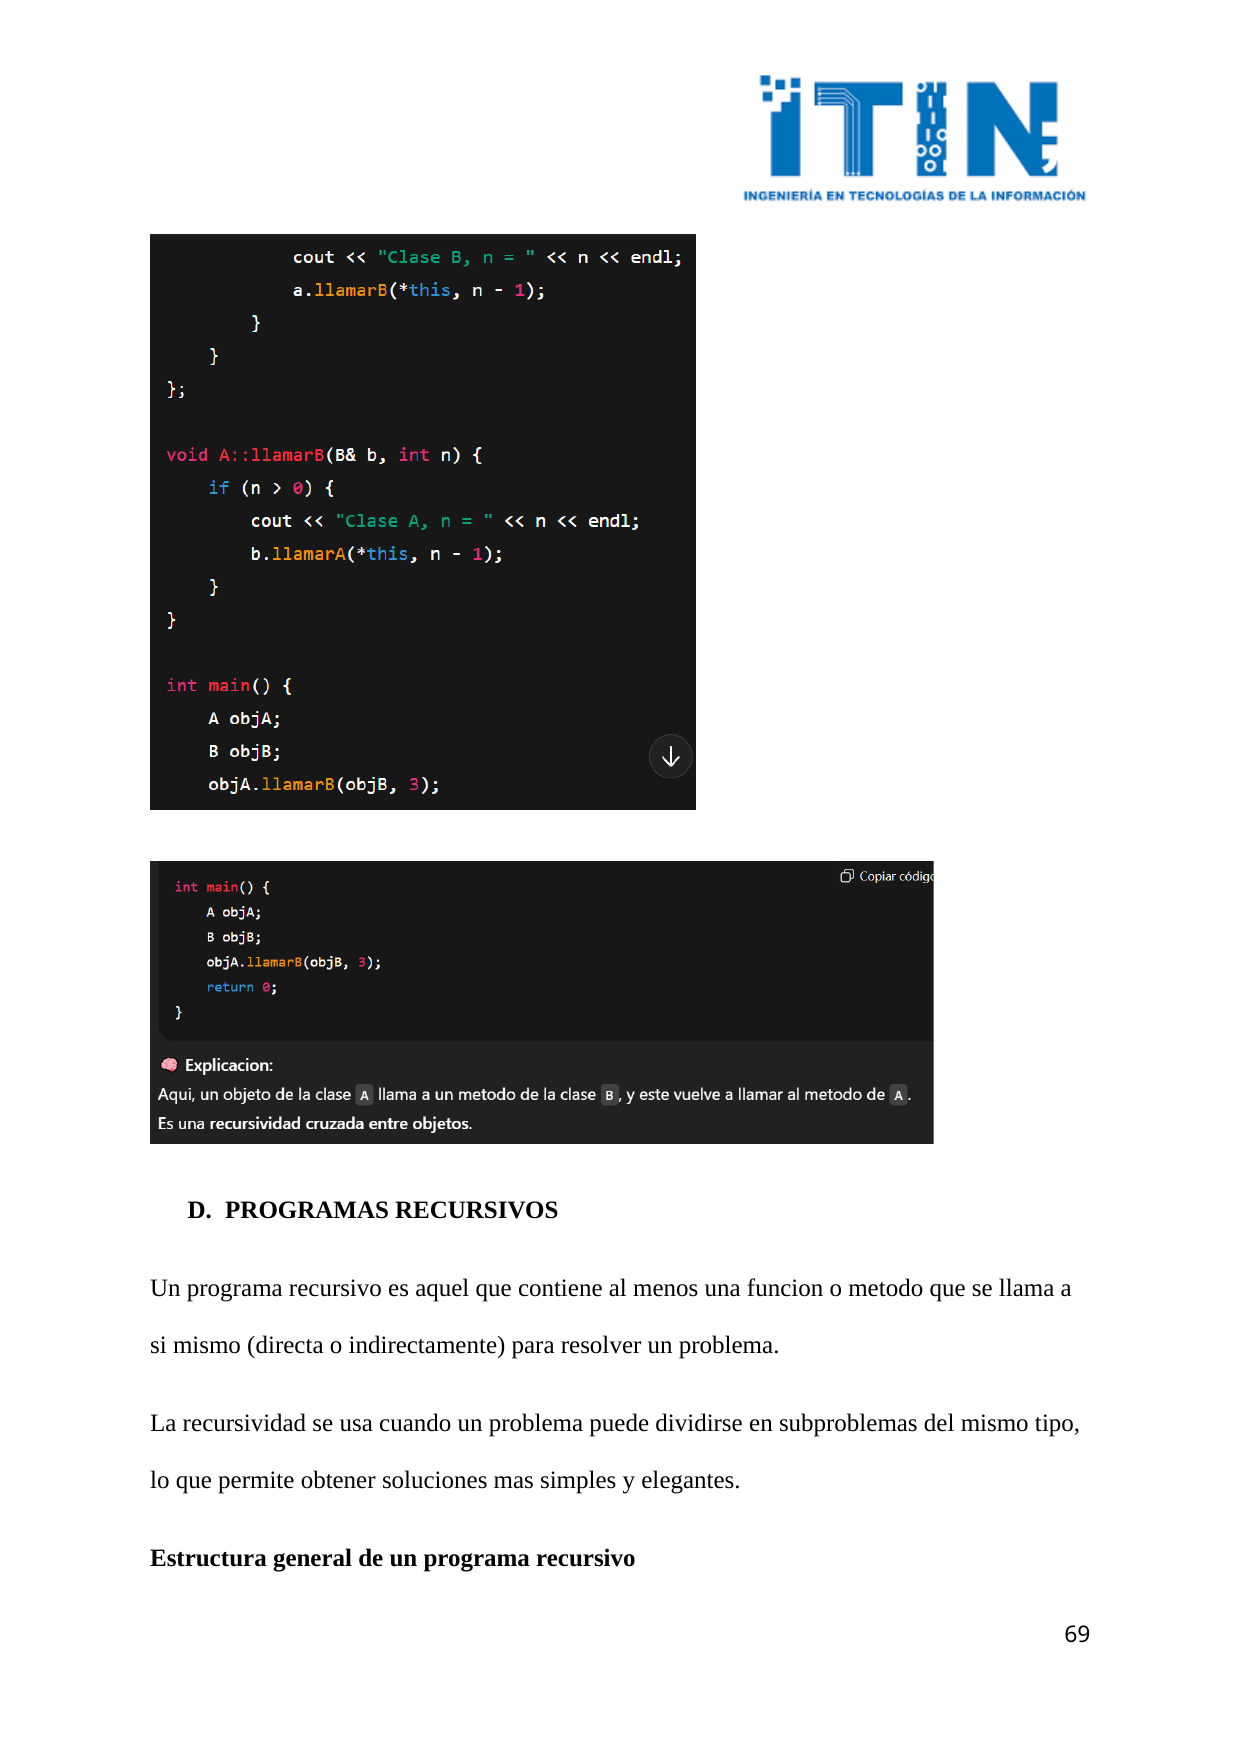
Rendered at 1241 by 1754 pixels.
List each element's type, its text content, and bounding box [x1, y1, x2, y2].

text La recursividad se usa cuando un problema puede dividirse en subproblemas del mismo tipo, lo que permite obtener soluciones mas simples y elegantes. [150, 1408, 1090, 1494]
text Estructura general de un programa recursivo [150, 1543, 1090, 1572]
picture [150, 861, 934, 1144]
picture [150, 234, 696, 810]
picture [738, 73, 1091, 203]
text Un programa recursivo es aquel que contiene al menos una funcion o metodo que se llama a si mismo (directa o indirectamente) para resolver un problema. [150, 1273, 1090, 1359]
list PROGRAMAS RECURSIVOS [187, 1195, 1090, 1224]
